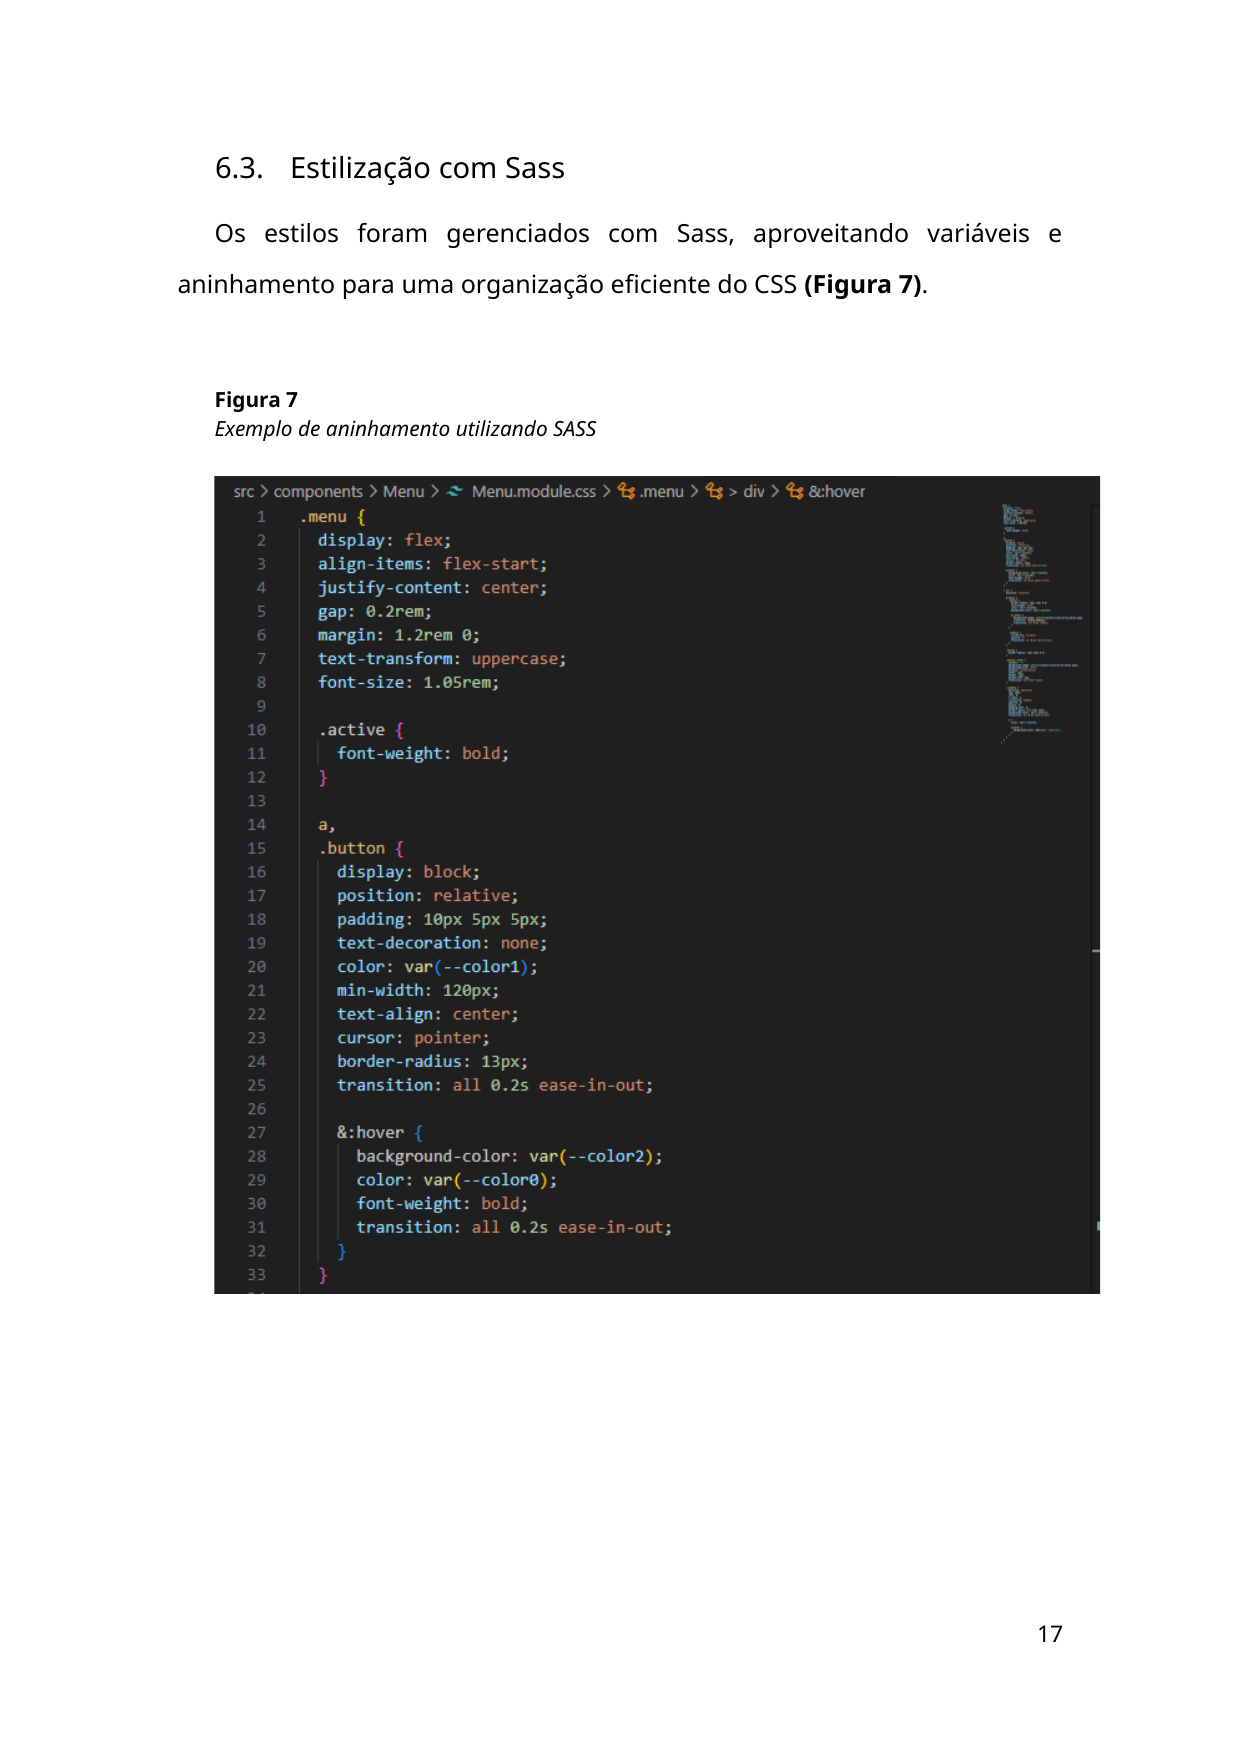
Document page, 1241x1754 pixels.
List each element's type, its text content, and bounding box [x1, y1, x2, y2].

picture [214, 476, 1101, 1294]
list Exemplo de aninhamento utilizando SASS [177, 414, 1063, 442]
list Figura 7 [177, 385, 1063, 414]
text Estilização com Sass [215, 148, 1063, 187]
text Os estilos foram gerenciados com Sass, aproveitando variáveis e aninhamento para uma organização eficiente do CSS (Figura 7). [177, 215, 1063, 301]
